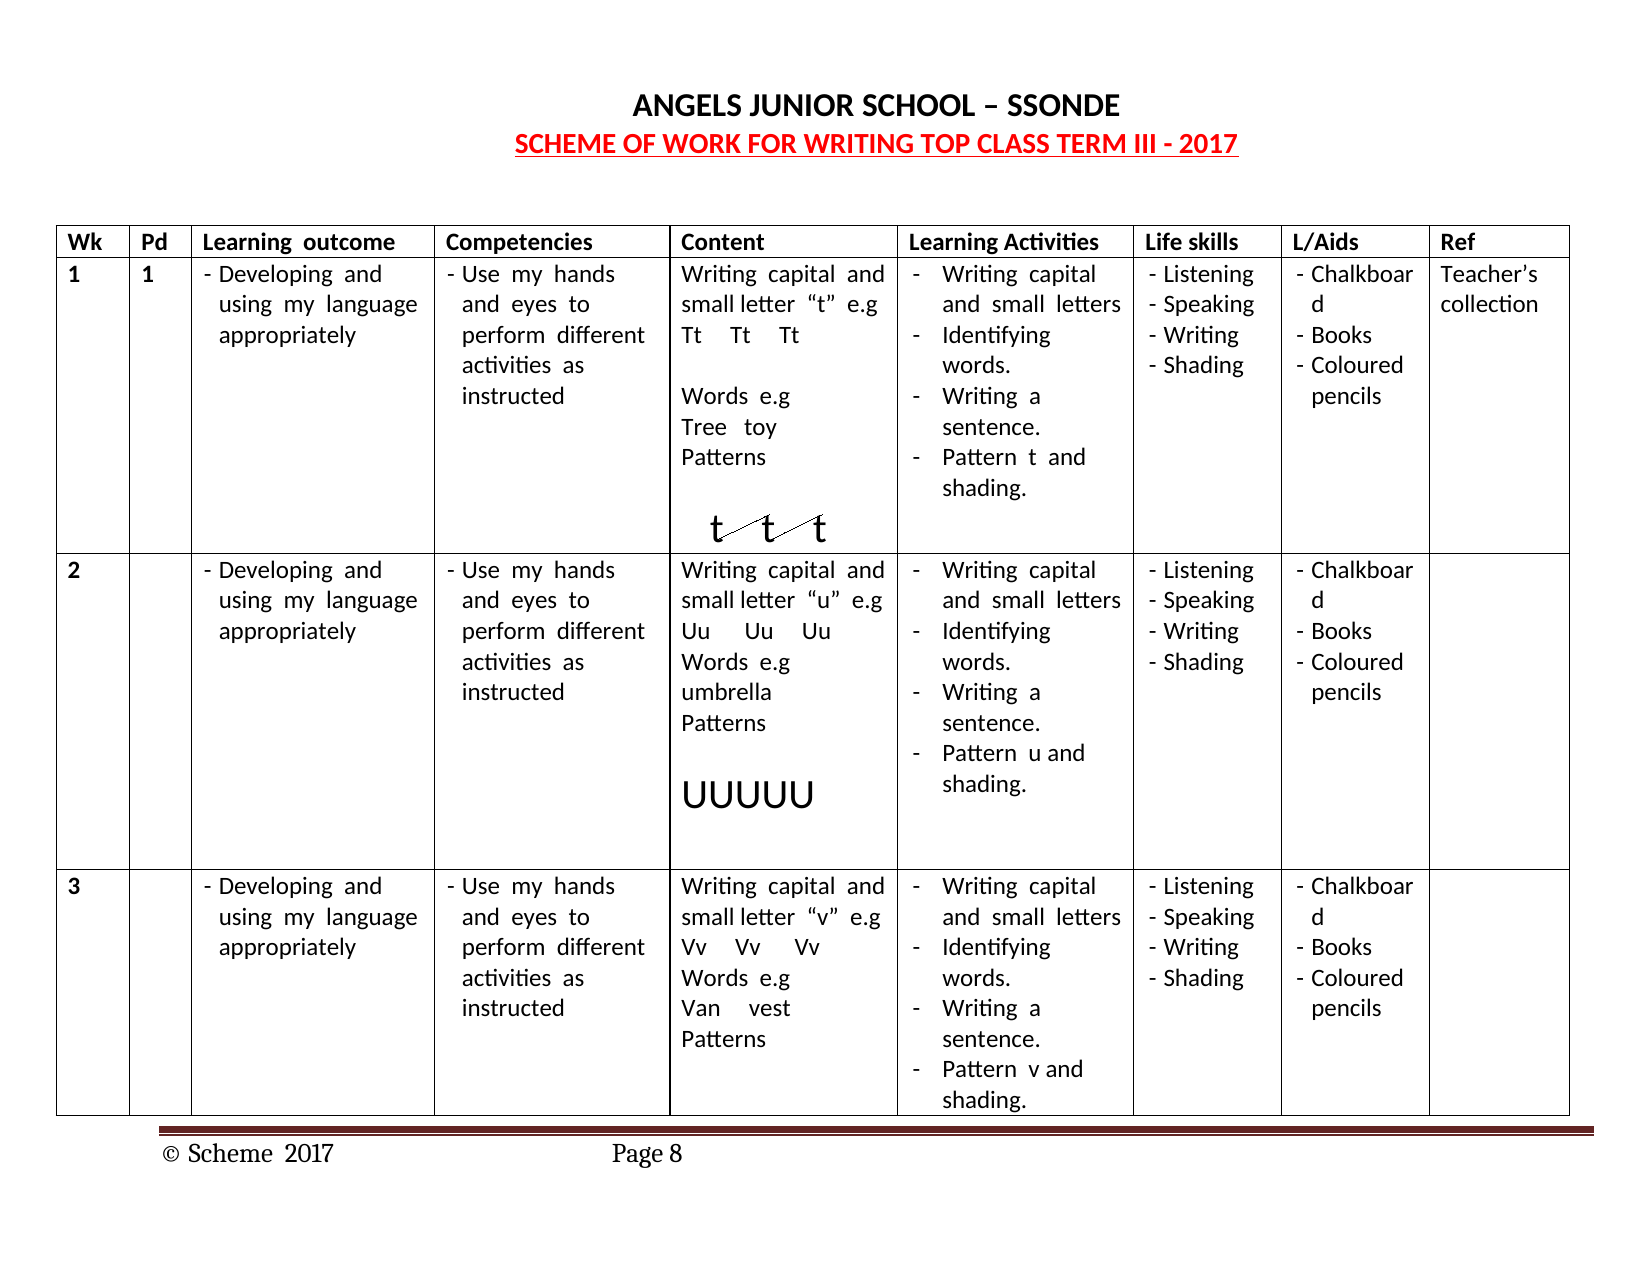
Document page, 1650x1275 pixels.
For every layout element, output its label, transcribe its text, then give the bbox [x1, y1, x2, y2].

table_cell Writing capital and small letters Identifying words. Writing a sentence. Pattern t and shading. [898, 258, 1133, 553]
table_cell 1 [130, 258, 191, 553]
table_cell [435, 870, 669, 1114]
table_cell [192, 870, 434, 1114]
table_header Wk [57, 226, 129, 257]
table_cell Writing capital and small letters Identifying words. Writing a sentence. Pattern u and shading. [898, 554, 1133, 869]
table_header L/Aids [1282, 226, 1429, 257]
table_cell Teacher’s collection [1430, 258, 1569, 553]
table_cell Use my hands and eyes to perform different activities as instructed [435, 258, 669, 553]
table_cell [130, 870, 191, 1114]
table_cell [898, 870, 1133, 1114]
text ANGELS JUNIOR SCHOOL – SSONDE [159, 84, 1594, 125]
table_header Ref [1430, 226, 1569, 257]
table_header Content [671, 226, 897, 257]
table_header Learning Activities [898, 226, 1133, 257]
table_cell Listening Speaking Writing Shading [1134, 258, 1281, 553]
table_cell Developing and using my language appropriately [192, 554, 434, 869]
table_cell 3 [57, 870, 129, 1114]
table_header Competencies [435, 226, 669, 257]
table_header Pd [130, 226, 191, 257]
table_cell Writing capital and small letter “u” e.g Uu Uu Uu Words e.g umbrella Patterns UUUUU [671, 554, 897, 869]
table_cell [1430, 870, 1569, 1114]
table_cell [671, 870, 897, 1114]
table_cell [1282, 870, 1429, 1114]
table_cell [1134, 870, 1281, 1114]
text SCHEME OF WORK FOR WRITING TOP CLASS TERM III - 2017 [159, 125, 1594, 161]
table_cell Chalkboard Books Coloured pencils [1282, 554, 1429, 869]
table_cell [130, 554, 191, 869]
table_cell 2 [57, 554, 129, 869]
table_cell Chalkboard Books Coloured pencils [1282, 258, 1429, 553]
table_cell 1 [57, 258, 129, 553]
table_header Life skills [1134, 226, 1281, 257]
table_header Learning outcome [192, 226, 434, 257]
table_cell Use my hands and eyes to perform different activities as instructed [435, 554, 669, 869]
table_cell Listening Speaking Writing Shading [1134, 554, 1281, 869]
table_cell Writing capital and small letter “t” e.g Tt Tt Tt Words e.g Tree toy Patterns t t t [671, 258, 897, 553]
table_cell [1430, 554, 1569, 869]
table_cell Developing and using my language appropriately [192, 258, 434, 553]
